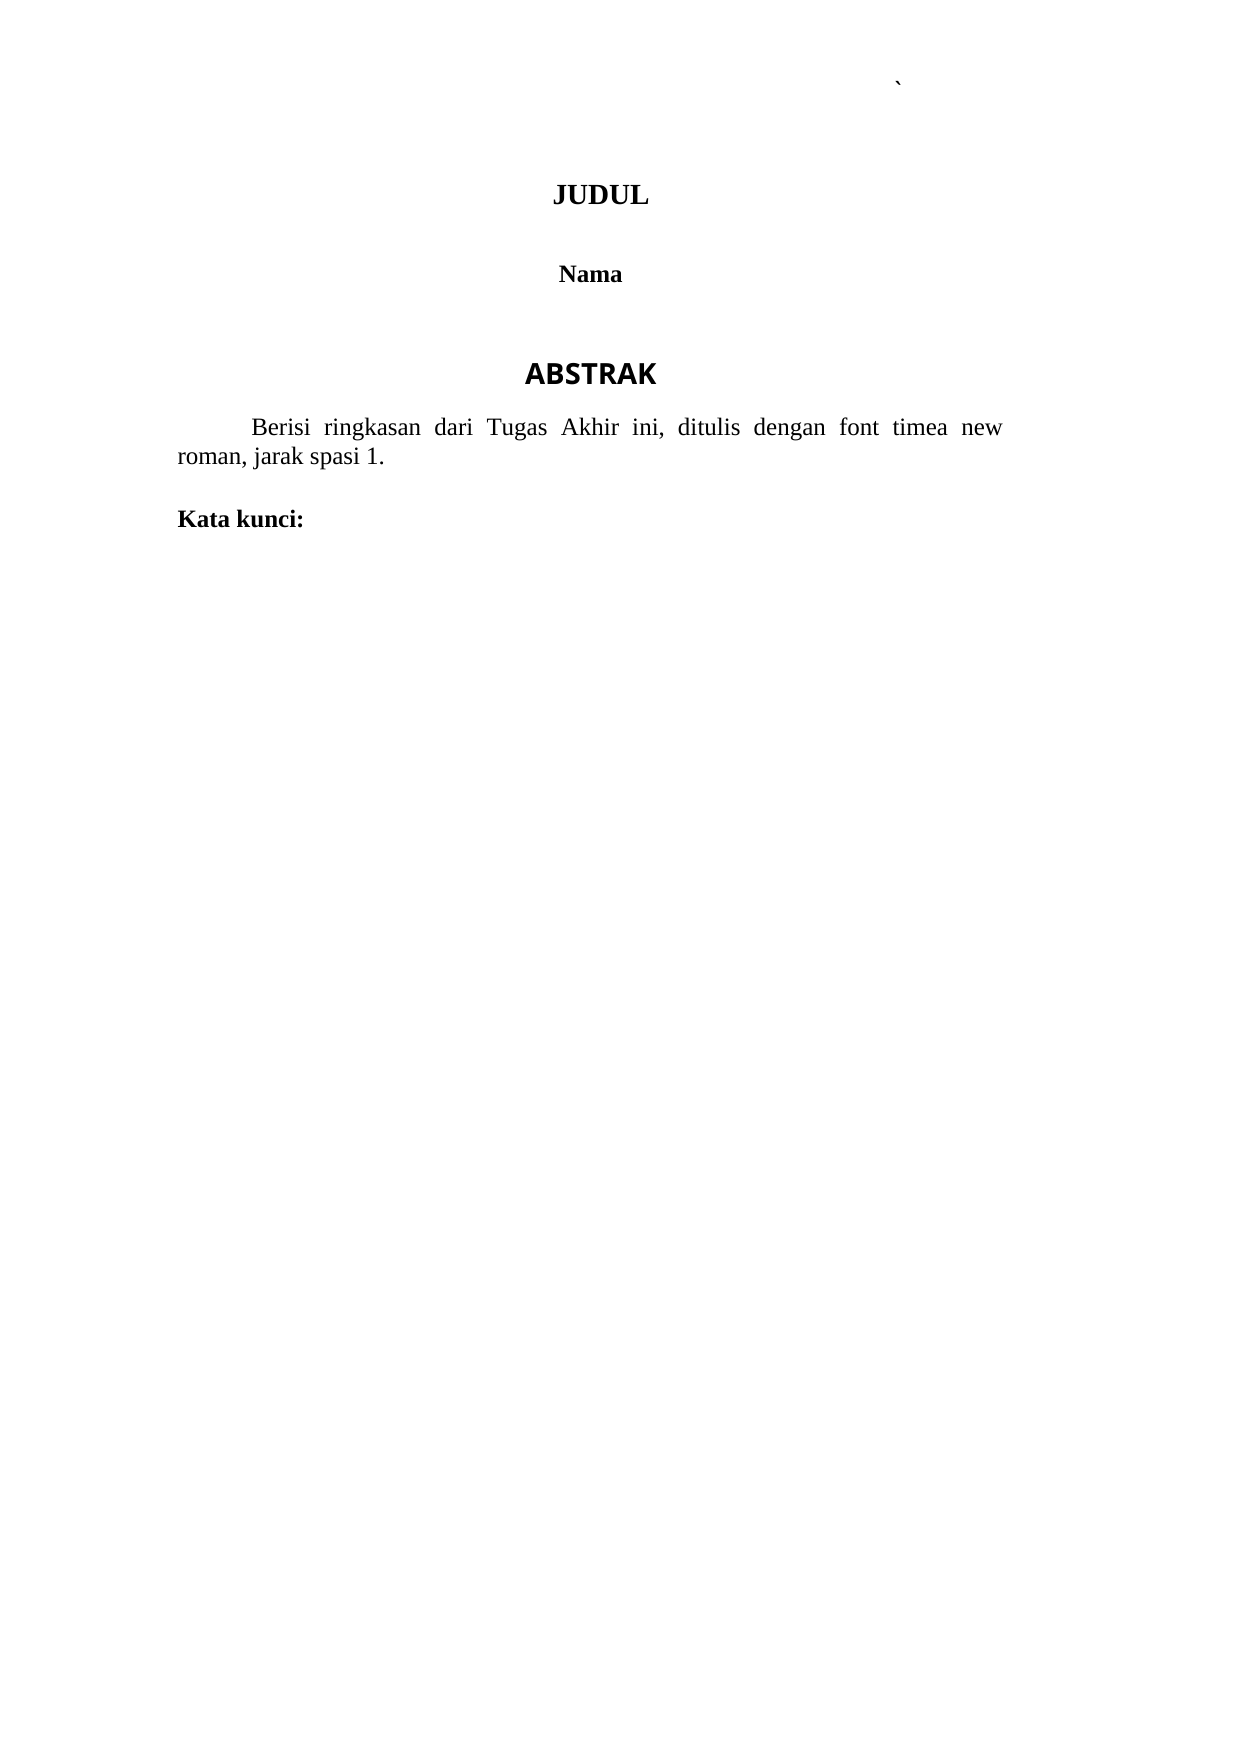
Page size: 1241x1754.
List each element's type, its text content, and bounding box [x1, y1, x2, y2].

text Nama [177, 259, 1004, 287]
text Kata kunci: [177, 504, 1004, 533]
text Berisi ringkasan dari Tugas Akhir ini, ditulis dengan font timea new roman, jarak spasi 1. [177, 412, 1004, 470]
subtitle ABSTRAK [177, 353, 1004, 393]
text JUDUL [477, 177, 1004, 211]
